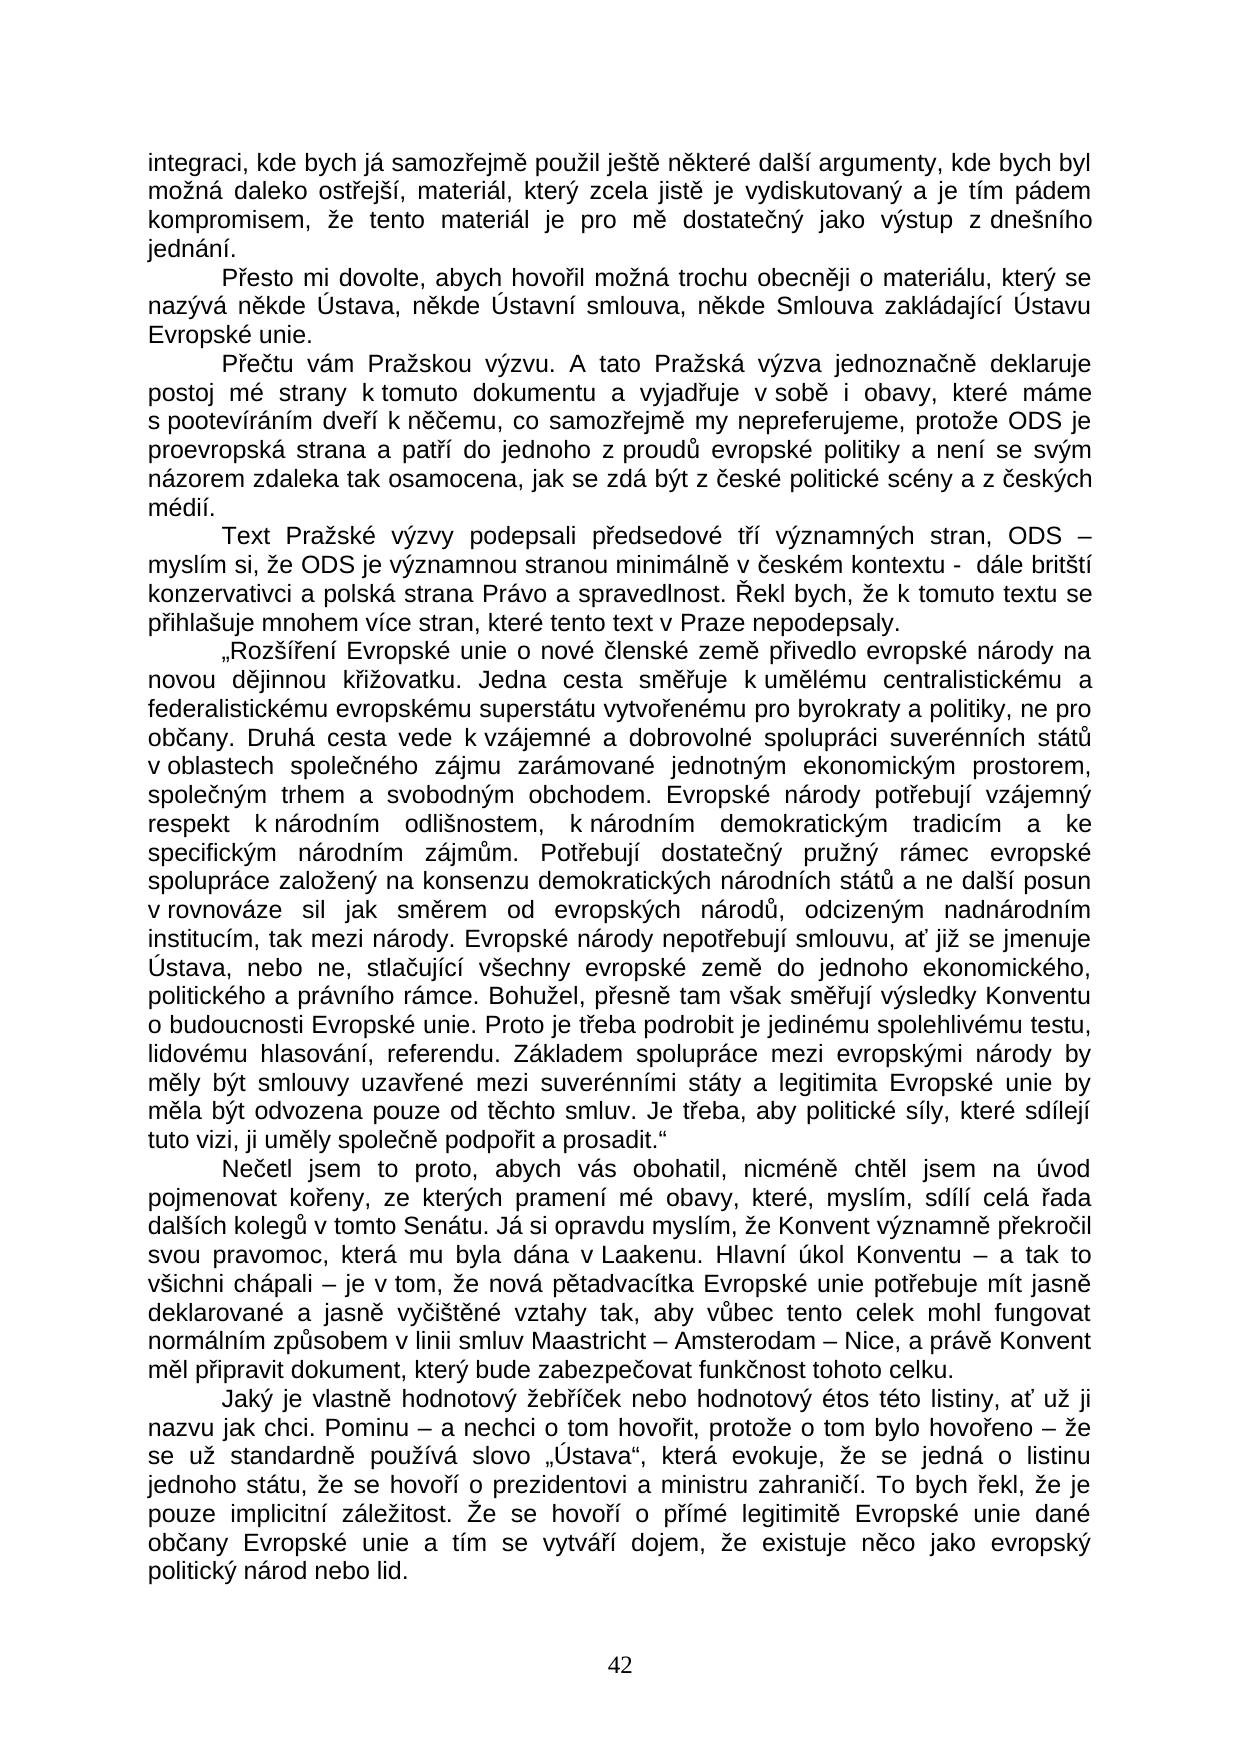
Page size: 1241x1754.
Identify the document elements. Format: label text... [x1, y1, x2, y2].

text Nečetl jsem to proto, abych vás obohatil, nicméně chtěl jsem na úvod pojmenovat kořeny, ze kterých pramení mé obavy, které, myslím, sdílí celá řada dalších kolegů v tomto Senátu. Já si opravdu myslím, že Konvent významně překročil svou pravomoc, která mu byla dána v Laakenu. Hlavní úkol Konventu – a tak to všichni chápali – je v tom, že nová pětadvacítka Evropské unie potřebuje mít jasně deklarované a jasně vyčištěné vztahy tak, aby vůbec tento celek mohl fungovat normálním způsobem v linii smluv Maastricht – Amsterodam – Nice, a právě Konvent měl připravit dokument, který bude zabezpečovat funkčnost tohoto celku. [148, 1154, 1093, 1384]
text Přesto mi dovolte, abych hovořil možná trochu obecněji o materiálu, který se nazývá někde Ústava, někde Ústavní smlouva, někde Smlouva zakládající Ústavu Evropské unie. [148, 263, 1093, 349]
text „Rozšíření Evropské unie o nové členské země přivedlo evropské národy na novou dějinnou křižovatku. Jedna cesta směřuje k umělému centralistickému a federalistickému evropskému superstátu vytvořenému pro byrokraty a politiky, ne pro občany. Druhá cesta vede k vzájemné a dobrovolné spolupráci suverénních států v oblastech společného zájmu zarámované jednotným ekonomickým prostorem, společným trhem a svobodným obchodem. Evropské národy potřebují vzájemný respekt k národním odlišnostem, k národním demokratickým tradicím a ke specifickým národním zájmům. Potřebují dostatečný pružný rámec evropské spolupráce založený na konsenzu demokratických národních států a ne další posun v rovnováze sil jak směrem od evropských národů, odcizeným nadnárodním institucím, tak mezi národy. Evropské národy nepotřebují smlouvu, ať již se jmenuje Ústava, nebo ne, stlačující všechny evropské země do jednoho ekonomického, politického a právního rámce. Bohužel, přesně tam však směřují výsledky Konventu o budoucnosti Evropské unie. Proto je třeba podrobit je jedinému spolehlivému testu, lidovému hlasování, referendu. Základem spolupráce mezi evropskými národy by měly být smlouvy uzavřené mezi suverénními státy a legitimita Evropské unie by měla být odvozena pouze od těchto smluv. Je třeba, aby politické síly, které sdílejí tuto vizi, ji uměly společně podpořit a prosadit.“ [148, 636, 1093, 1154]
text Přečtu vám Pražskou výzvu. A tato Pražská výzva jednoznačně deklaruje postoj mé strany k tomuto dokumentu a vyjadřuje v sobě i obavy, které máme s pootevíráním dveří k něčemu, co samozřejmě my nepreferujeme, protože ODS je proevropská strana a patří do jednoho z proudů evropské politiky a není se svým názorem zdaleka tak osamocena, jak se zdá být z české politické scény a z českých médií. [148, 349, 1093, 521]
text Jaký je vlastně hodnotový žebříček nebo hodnotový étos této listiny, ať už ji nazvu jak chci. Pominu – a nechci o tom hovořit, protože o tom bylo hovořeno – že se už standardně používá slovo „Ústava“, která evokuje, že se jedná o listinu jednoho státu, že se hovoří o prezidentovi a ministru zahraničí. To bych řekl, že je pouze implicitní záležitost. Že se hovoří o přímé legitimitě Evropské unie dané občany Evropské unie a tím se vytváří dojem, že existuje něco jako evropský politický národ nebo lid. [148, 1384, 1093, 1585]
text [148, 148, 1093, 263]
text Text Pražské výzvy podepsali předsedové tří významných stran, ODS – myslím si, že ODS je významnou stranou minimálně v českém kontextu - dále britští konzervativci a polská strana Právo a spravedlnost. Řekl bych, že k tomuto textu se přihlašuje mnohem více stran, které tento text v Praze nepodepsaly. [148, 521, 1093, 636]
